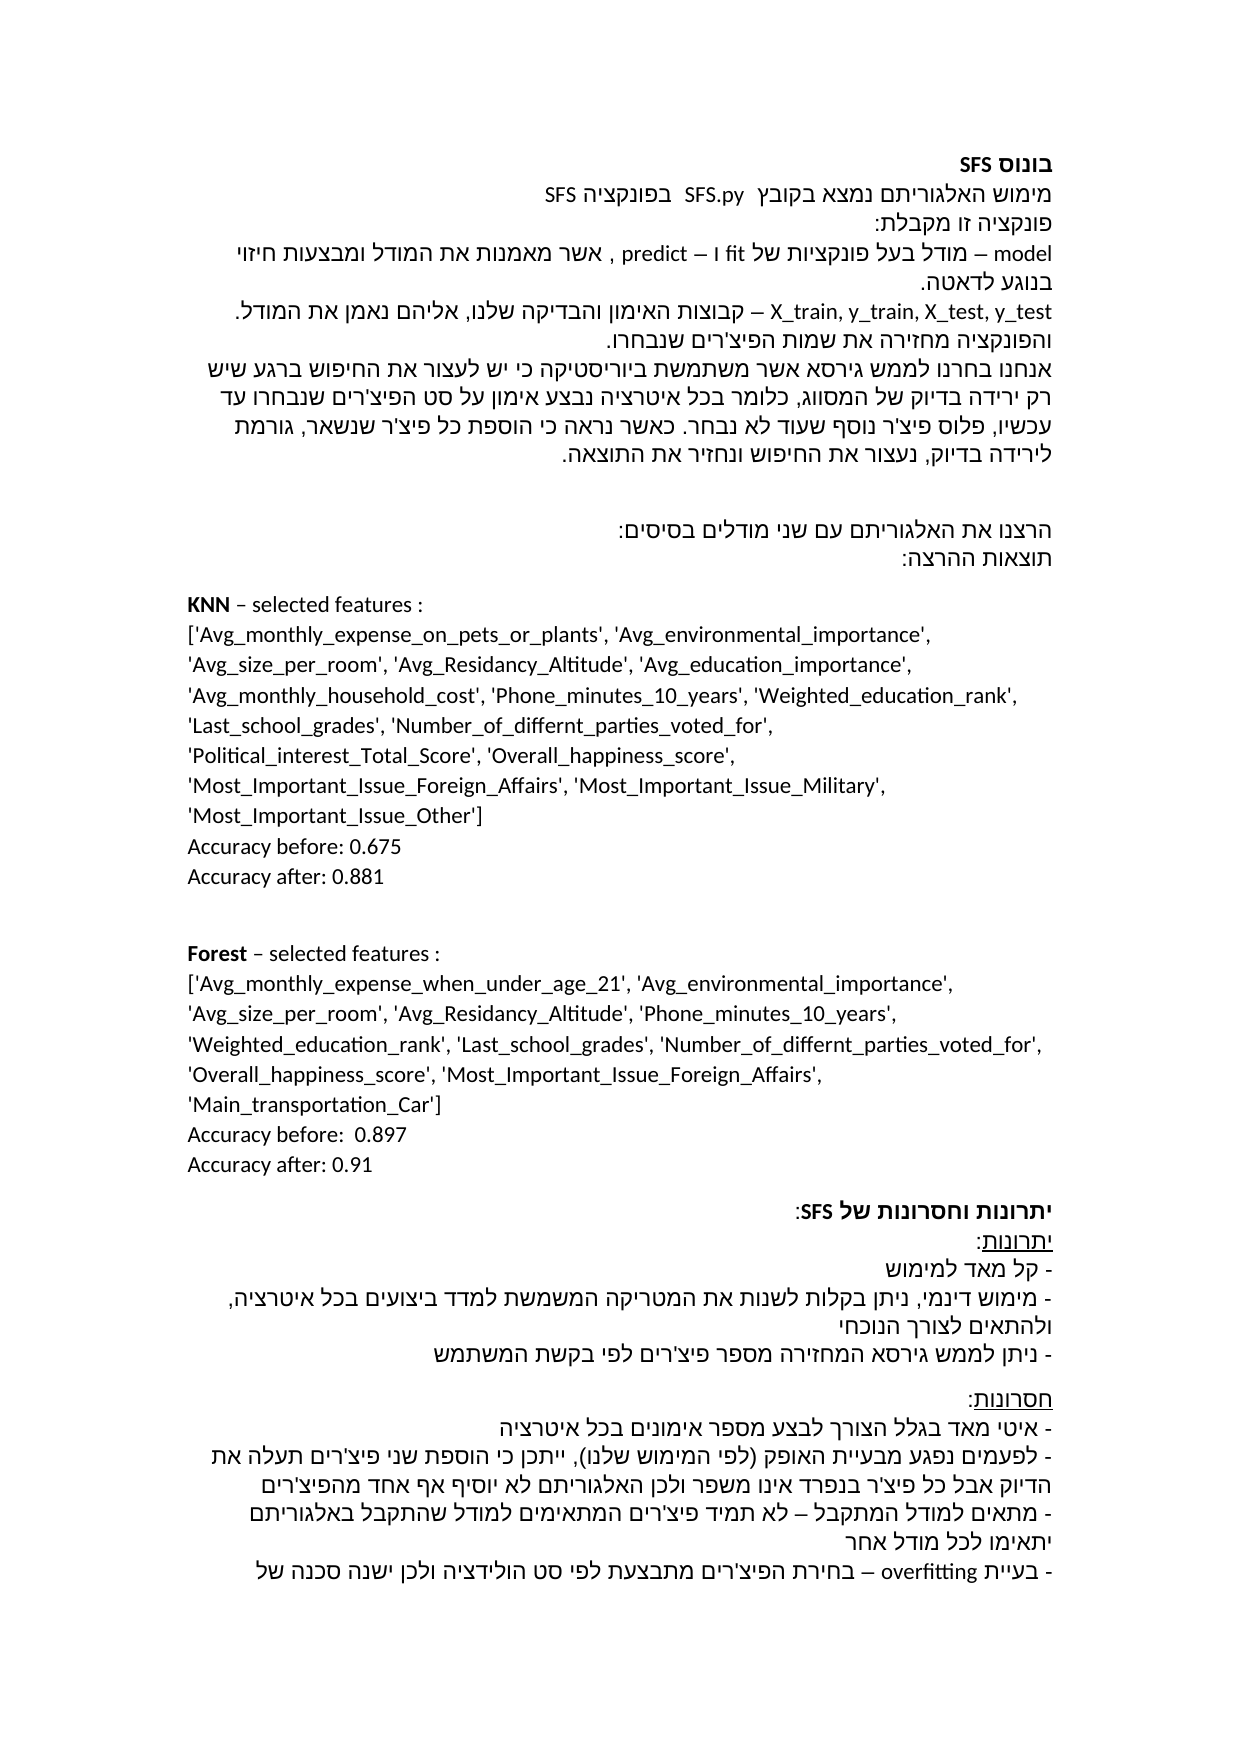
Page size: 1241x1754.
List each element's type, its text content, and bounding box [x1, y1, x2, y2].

text KNN – selected features : ['Avg_monthly_expense_on_pets_or_plants', 'Avg_environmental_importance', 'Avg_size_per_room', 'Avg_Residancy_Altitude', 'Avg_education_importance', 'Avg_monthly_household_cost', 'Phone_minutes_10_years', 'Weighted_education_rank', 'Last_school_grades', 'Number_of_differnt_parties_voted_for', 'Political_interest_Total_Score', 'Overall_happiness_score', 'Most_Important_Issue_Foreign_Affairs', 'Most_Important_Issue_Military', 'Most_Important_Issue_Other'] Accuracy before: 0.675 Accuracy after: 0.881 [187, 590, 1053, 920]
text בונוס SFS מימוש האלגוריתם נמצא בקובץ SFS.py בפונקציה SFS פונקציה זו מקבלת: model – מודל בעל פונקציות של fit ו – predict , אשר מאמנות את המודל ומבצעות חיזוי בנוגע לדאטה. X_train, y_train, X_test, y_test – קבוצות האימון והבדיקה שלנו, אליהם נאמן את המודל. והפונקציה מחזירה את שמות הפיצ'רים שנבחרו. אנחנו בחרנו לממש גירסא אשר משתמשת ביוריסטיקה כי יש לעצור את החיפוש ברגע שיש רק ירידה בדיוק של המסווג, כלומר בכל איטרציה נבצע אימון על סט הפיצ'רים שנבחרו עד עכשיו, פלוס פיצ'ר נוסף שעוד לא נבחר. כאשר נראה כי הוספת כל פיצ'ר שנשאר, גורמת לירידה בדיוק, נעצור את החיפוש ונחזיר את התוצאה. [187, 150, 1053, 498]
text Forest – selected features : ['Avg_monthly_expense_when_under_age_21', 'Avg_environmental_importance', 'Avg_size_per_room', 'Avg_Residancy_Altitude', 'Phone_minutes_10_years', 'Weighted_education_rank', 'Last_school_grades', 'Number_of_differnt_parties_voted_for', 'Overall_happiness_score', 'Most_Important_Issue_Foreign_Affairs', 'Main_transportation_Car'] Accuracy before: 0.897 Accuracy after: 0.91 [187, 939, 1053, 1179]
text הרצנו את האלגוריתם עם שני מודלים בסיסים: תוצאות ההרצה: [187, 517, 1053, 571]
text יתרונות וחסרונות של SFS: יתרונות: - קל מאד למימוש - מימוש דינמי, ניתן בקלות לשנות את המטריקה המשמשת למדד ביצועים בכל איטרציה, ולהתאים לצורך הנוכחי - ניתן לממש גירסא המחזירה מספר פיצ'רים לפי בקשת המשתמש [187, 1197, 1053, 1368]
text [187, 1386, 1053, 1585]
